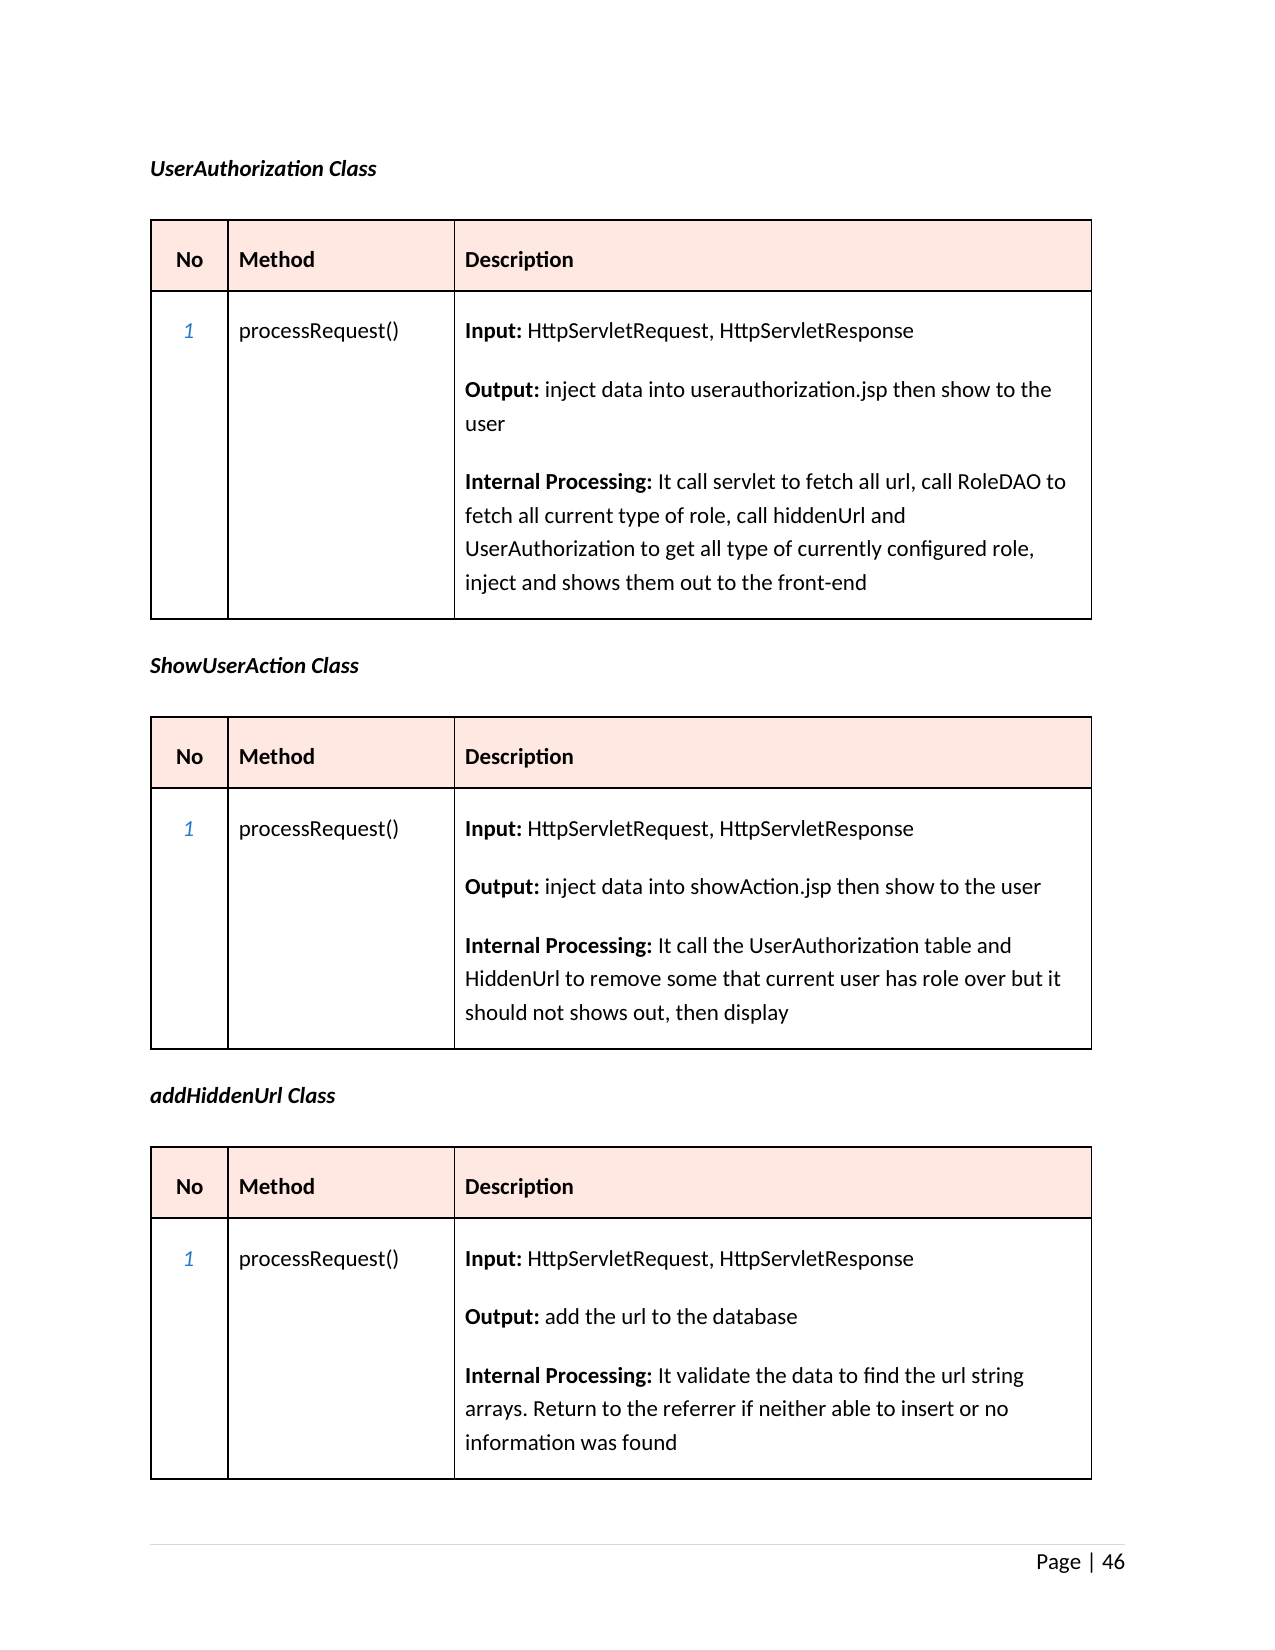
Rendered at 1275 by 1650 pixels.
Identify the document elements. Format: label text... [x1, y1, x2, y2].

text UserAuthorization Class [150, 154, 1125, 182]
text ShowUserAction Class [150, 652, 1125, 679]
text addHiddenUrl Class [150, 1082, 1125, 1109]
